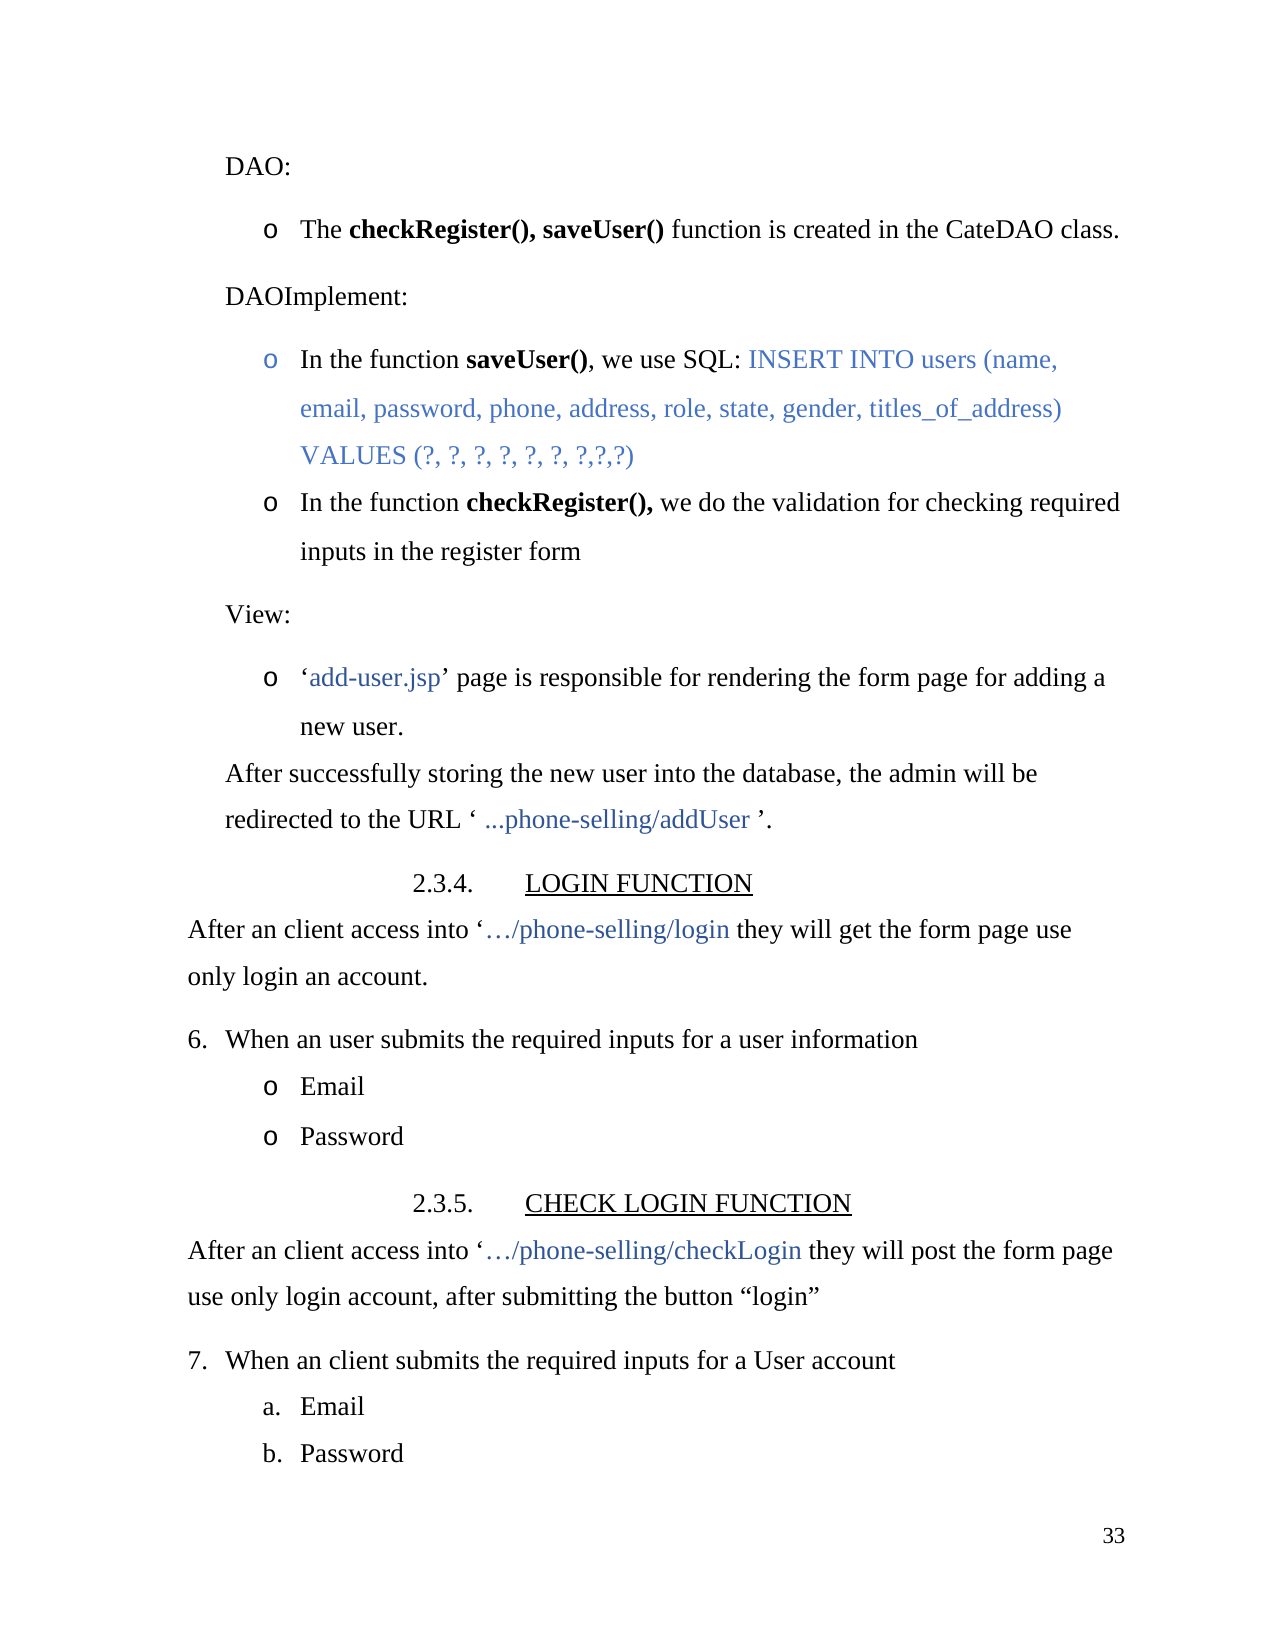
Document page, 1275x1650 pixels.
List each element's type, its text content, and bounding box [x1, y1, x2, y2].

text After an client access into ‘…/phone-selling/login they will get the form page use only login an account. [187, 914, 1125, 991]
list In the function saveUser(), we use SQL: INSERT INTO users (name, email, password, phone, address, role, state, gender, titles_of_address) VALUES (?, ?, ?, ?, ?, ?, ?,?,?) [262, 343, 1125, 470]
list Email [262, 1391, 1125, 1422]
list ‘add-user.jsp’ page is responsible for rendering the form page for adding a new user. [262, 661, 1125, 741]
list After successfully storing the new user into the database, the admin will be redirected to the URL ‘ ...phone-selling/addUser ’. [225, 757, 1125, 835]
text DAO: [187, 150, 1125, 181]
subtitle CHECK LOGIN FUNCTION [412, 1187, 1125, 1218]
list When an client submits the required inputs for a User account [187, 1344, 1125, 1375]
list When an user submits the required inputs for a user information [187, 1024, 1125, 1055]
list In the function checkRegister(), we do the validation for checking required inputs in the register form [262, 486, 1125, 566]
list Password [262, 1120, 1125, 1154]
list Email [262, 1070, 1125, 1104]
list The checkRegister(), saveUser() function is created in the CateDAO class. [262, 213, 1125, 247]
text View: [178, 598, 1125, 629]
list Password [262, 1437, 1125, 1468]
subtitle LOGIN FUNCTION [412, 867, 1125, 898]
text After an client access into ‘…/phone-selling/checkLogin they will post the form page use only login account, after submitting the button “login” [187, 1234, 1125, 1312]
text DAOImplement: [150, 280, 1125, 311]
